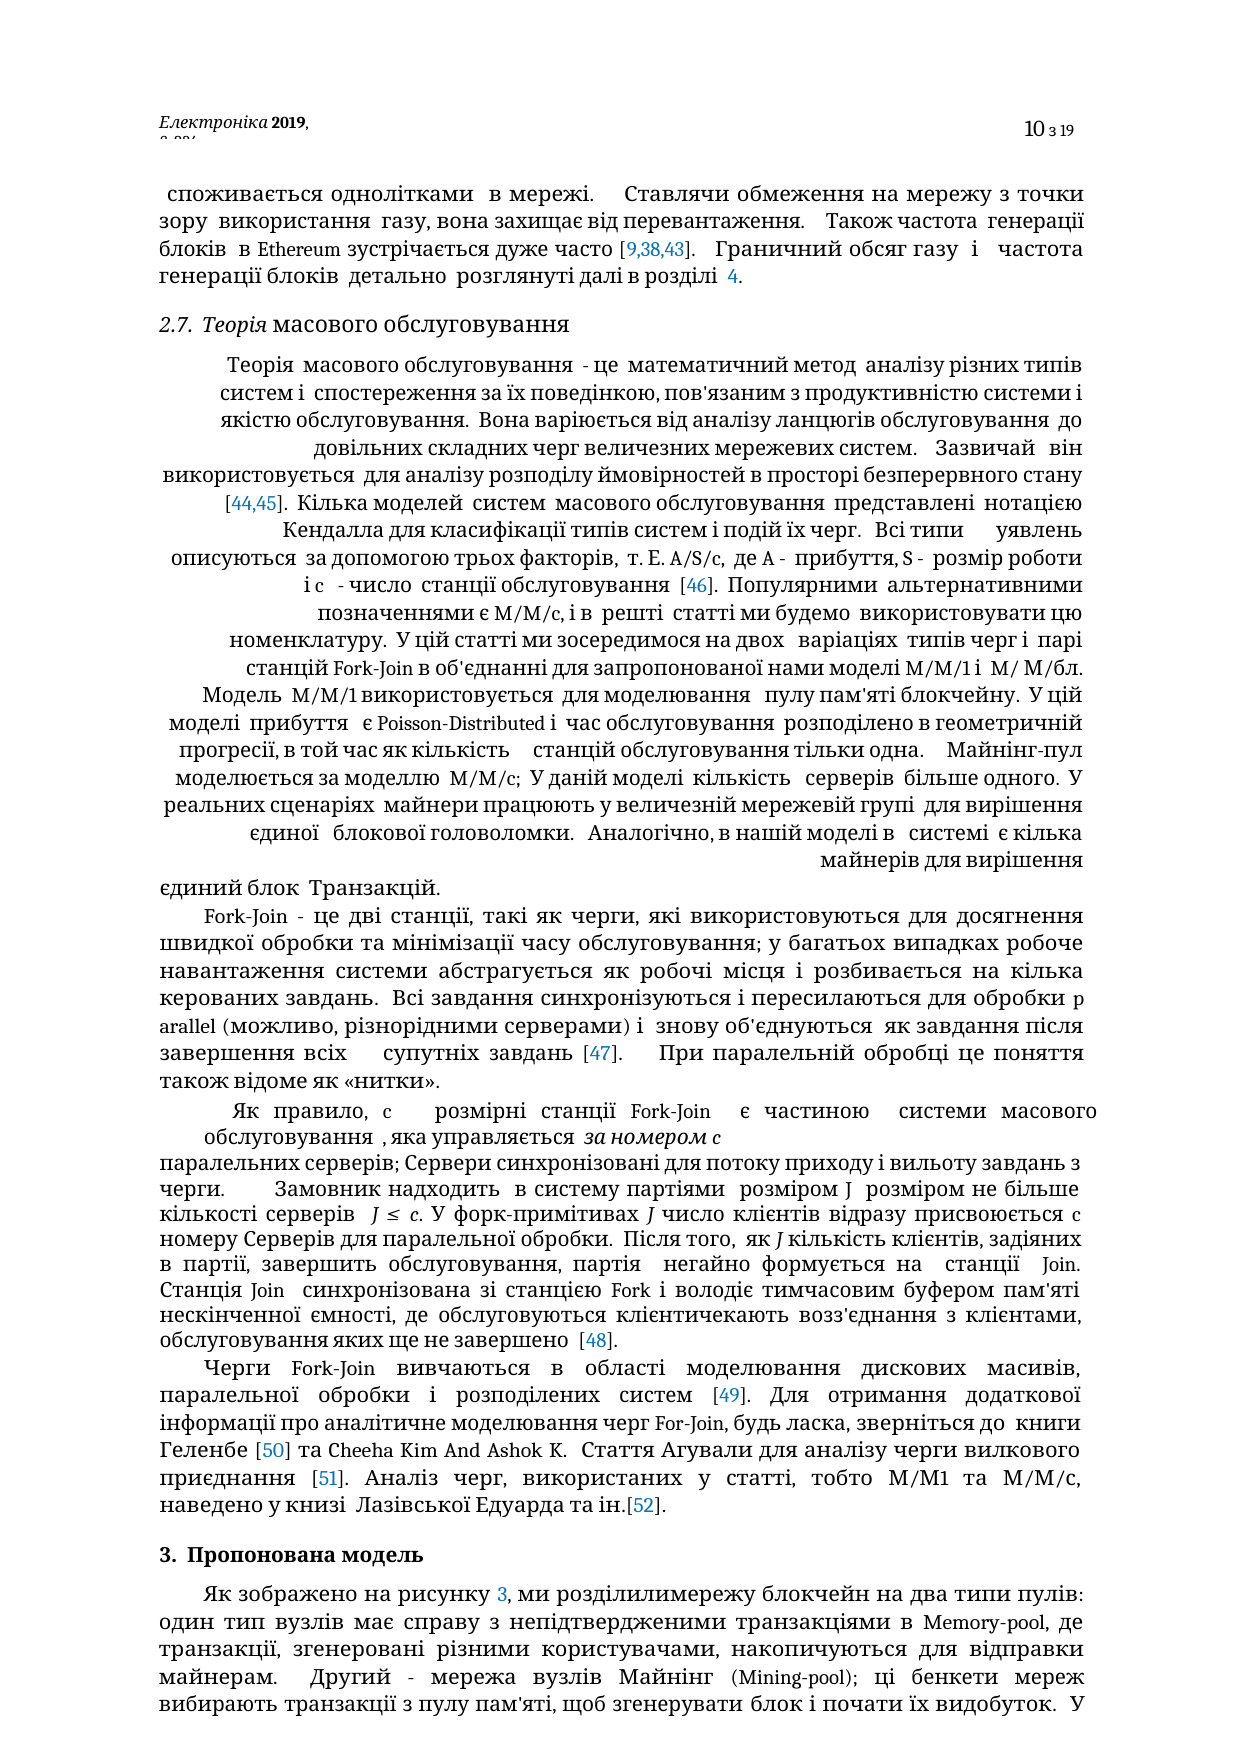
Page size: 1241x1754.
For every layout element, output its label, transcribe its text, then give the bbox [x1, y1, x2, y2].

text Теорія масового обслуговування - це математичний метод аналізу різних типів систем і спостереження за їх поведінкою, пов'язаним з продуктивністю системи і якістю обслуговування. Вона варіюється від аналізу ланцюгів обслуговування до довільних складних черг величезних мережевих систем. Зазвичай він використовується для аналізу розподілу ймовірностей в просторі безперервного стану [44,45]. Кілька моделей систем масового обслуговування представлені нотацією Кендалла для класифікації типів систем і подій їх черг. Всі типи уявлень описуються за допомогою трьох факторів, т. Е. A/S/c, де A - прибуття, S - розмір роботи і c - число станції обслуговування [46]. Популярними альтернативними позначеннями є M/M/c, і в решті статті ми будемо використовувати цю номенклатуру. У цій статті ми зосередимося на двох варіаціях типів черг і парі станцій Fork-Join в об'єднанні для запропонованої нами моделі M/M/1 і M/ М/бл. Модель M/M/1 використовується для моделювання пулу пам'яті блокчейну. У цій моделі прибуття є Poisson-Distributed і час обслуговування розподілено в геометричній прогресії, в той час як кількість станцій обслуговування тільки одна. Майнінг-пул моделюється за моделлю M/M/c; У даній моделі кількість серверів більше одного. У реальних сценаріях майнери працюють у величезній мережевій групі для вирішення єдиної блокової головоломки. Аналогічно, в нашій моделі в системі є кілька майнерів для вирішення [159, 354, 1083, 873]
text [159, 1583, 1085, 1717]
text паралельних серверів; Сервери синхронізовані для потоку приходу і вильоту завдань з черги. Замовник надходить в систему партіями розміром J розміром не більше кількості серверів J ≤ c. У форк-примітивах J число клієнтів відразу присвоюється c номеру Серверів для паралельної обробки. Після того, як J кількість клієнтів, задіяних в партії, завершить обслуговування, партія негайно формується на станції Join. Станція Join синхронізована зі станцією Fork і володіє тимчасовим буфером пам'яті нескінченної ємності, де обслуговуються клієнтичекають возз'єднання з клієнтами, обслуговування яких ще не завершено [48]. [159, 1152, 1081, 1353]
text споживається однолітками в мережі. Ставлячи обмеження на мережу з точки зору використання газу, вона захищає від перевантаження. Також частота генерації блоків в Ethereum зустрічається дуже часто [9,38,43]. Граничний обсяг газу і частота генерації блоків детально розглянуті далі в розділі 4. [159, 182, 1084, 289]
text Черги Fork-Join вивчаються в області моделювання дискових масивів, паралельної обробки і розподілених систем [49]. Для отримання додаткової інформації про аналітичне моделювання черг For-Join, будь ласка, зверніться до книги Геленбе [50] та Cheeha Kim And Ashok K. Стаття Агували для аналізу черги вилкового приєднання [51]. Аналіз черг, використаних у статті, тобто М/М1 та М/М/с, наведено у книзі Лазівської Едуарда та ін.[52]. [159, 1357, 1081, 1518]
list Теорія масового обслуговування [159, 311, 1098, 339]
subtitle Пропонована модель [159, 1540, 1098, 1568]
text єдиний блок Транзакцій. [159, 877, 1098, 901]
text Як правило, c розмірні станції Fork-Join є частиною системи масового обслуговування , яка управляється за номером c [204, 1097, 1098, 1150]
text Fork-Join - це дві станції, такі як черги, які використовуються для досягнення швидкої обробки та мінімізації часу обслуговування; у багатьох випадках робоче навантаження системи абстрагується як робочі місця і розбивається на кілька керованих завдань. Всі завдання синхронізуються і пересилаються для обробки p arallel (можливо, різнорідними серверами) і знову об'єднуються як завдання після завершення всіх супутніх завдань [47]. При паралельній обробці це поняття також відоме як «нитки». [159, 904, 1085, 1093]
